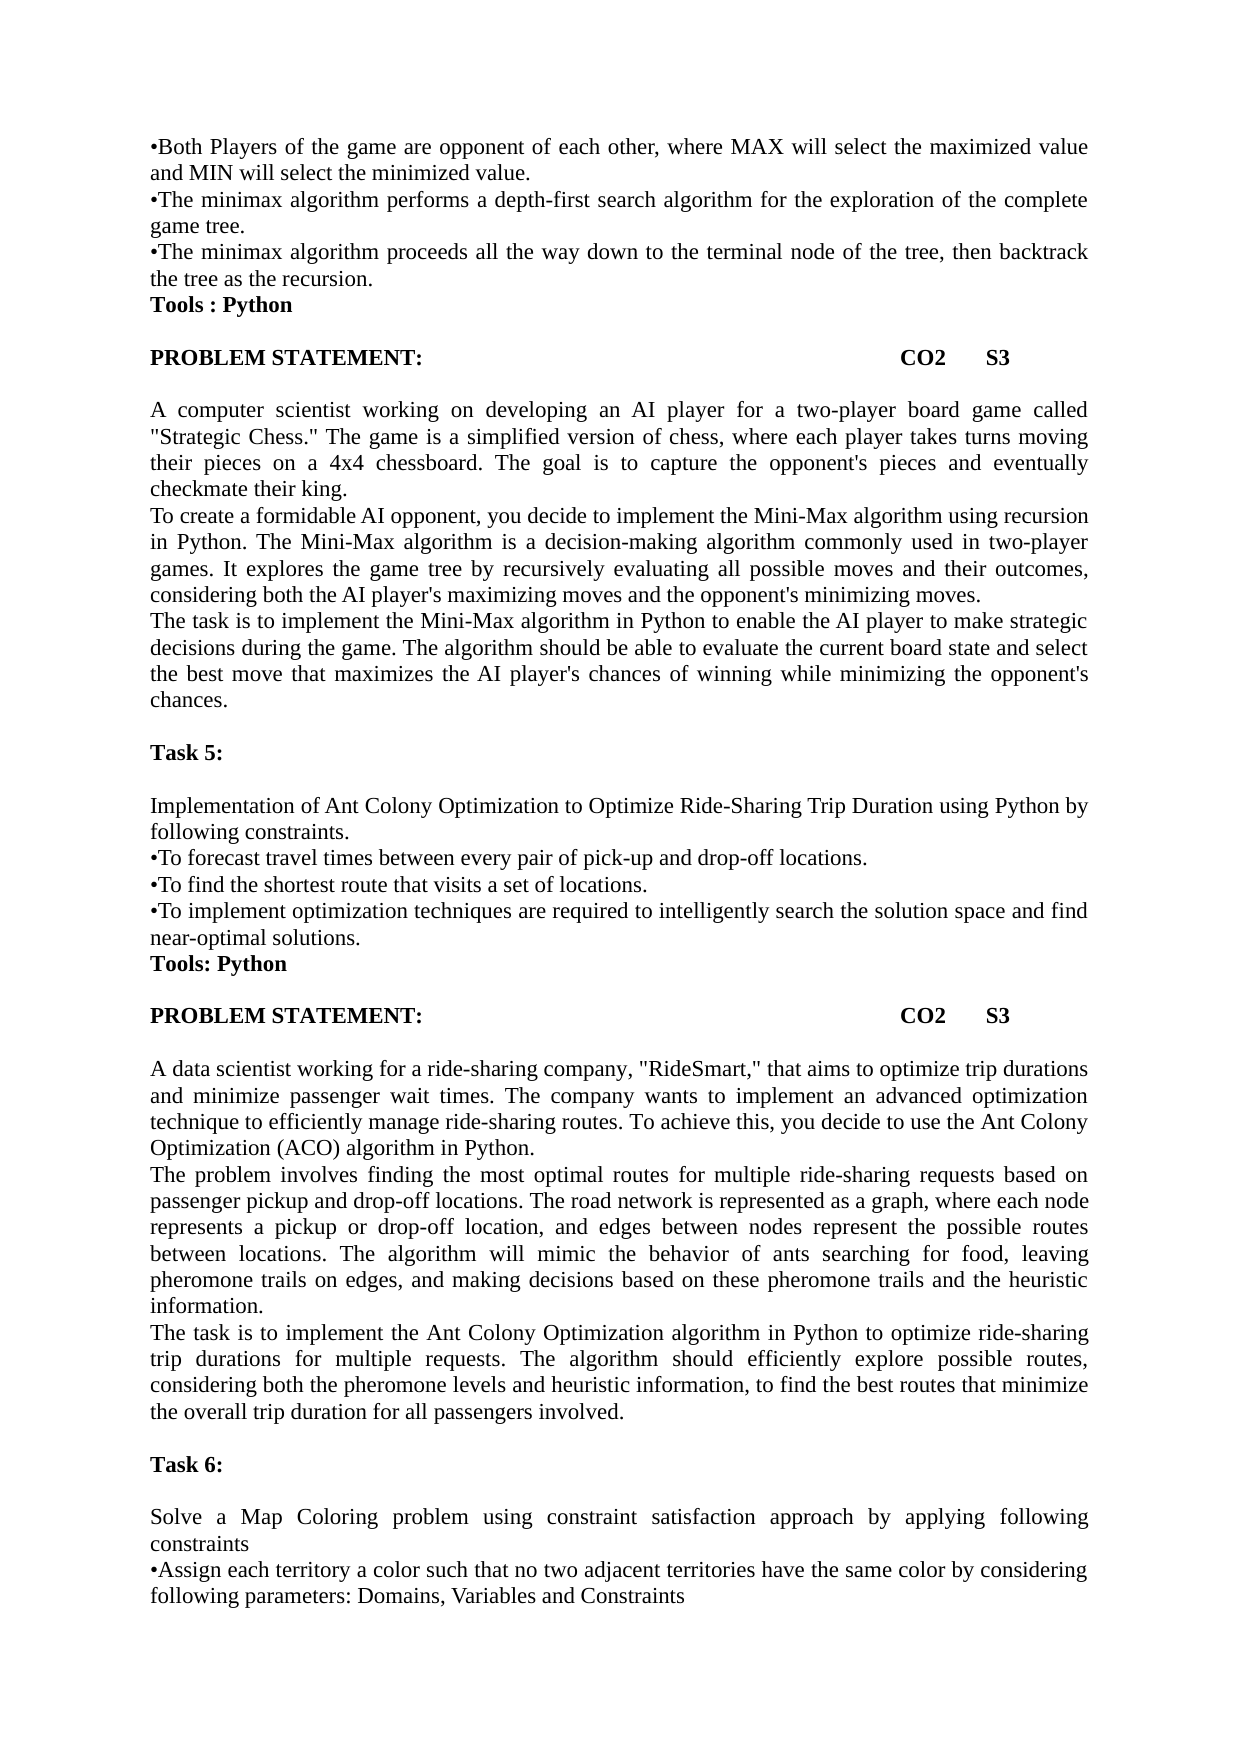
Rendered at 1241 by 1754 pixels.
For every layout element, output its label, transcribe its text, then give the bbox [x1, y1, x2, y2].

text Task 6: [150, 1451, 1090, 1477]
text Tools: Python [150, 950, 1090, 976]
text •To implement optimization techniques are required to intelligently search the solution space and find near-optimal solutions. [150, 897, 1090, 950]
text The task is to implement the Ant Colony Optimization algorithm in Python to optimize ride-sharing trip durations for multiple requests. The algorithm should efficiently explore possible routes, considering both the pheromone levels and heuristic information, to find the best routes that minimize the overall trip duration for all passengers involved. [150, 1319, 1090, 1424]
text The problem involves finding the most optimal routes for multiple ride-sharing requests based on passenger pickup and drop-off locations. The road network is represented as a graph, where each node represents a pickup or drop-off location, and edges between nodes represent the possible routes between locations. The algorithm will mimic the behavior of ants searching for food, leaving pheromone trails on edges, and making decisions based on these pheromone trails and the heuristic information. [150, 1161, 1090, 1319]
text Implementation of Ant Colony Optimization to Optimize Ride-Sharing Trip Duration using Python by following constraints. [150, 792, 1090, 844]
text PROBLEM STATEMENT: CO2 S3 [150, 344, 1090, 370]
text Tools : Python [150, 291, 1090, 317]
text Task 5: [150, 739, 1090, 765]
text •To find the shortest route that visits a set of locations. [150, 871, 1090, 897]
text A computer scientist working on developing an AI player for a two-player board game called "Strategic Chess." The game is a simplified version of chess, where each player takes turns moving their pieces on a 4x4 chessboard. The goal is to capture the opponent's pieces and eventually checkmate their king. [150, 396, 1090, 502]
text A data scientist working for a ride-sharing company, "RideSmart," that aims to optimize trip durations and minimize passenger wait times. The company wants to implement an advanced optimization technique to efficiently manage ride-sharing routes. To achieve this, you decide to use the Ant Colony Optimization (ACO) algorithm in Python. [150, 1055, 1090, 1161]
text The task is to implement the Mini-Max algorithm in Python to enable the AI player to make strategic decisions during the game. The algorithm should be able to evaluate the current board state and select the best move that maximizes the AI player's chances of winning while minimizing the opponent's chances. [150, 607, 1090, 713]
text •Both Players of the game are opponent of each other, where MAX will select the maximized value and MIN will select the minimized value. [150, 133, 1090, 186]
text •To forecast travel times between every pair of pick-up and drop-off locations. [150, 844, 1090, 871]
text Solve a Map Coloring problem using constraint satisfaction approach by applying following constraints [150, 1503, 1090, 1556]
text •The minimax algorithm proceeds all the way down to the terminal node of the tree, then backtrack the tree as the recursion. [150, 238, 1090, 291]
text •The minimax algorithm performs a depth-first search algorithm for the exploration of the complete game tree. [150, 186, 1090, 238]
text To create a formidable AI opponent, you decide to implement the Mini-Max algorithm using recursion in Python. The Mini-Max algorithm is a decision-making algorithm commonly used in two-player games. It explores the game tree by recursively evaluating all possible moves and their outcomes, considering both the AI player's maximizing moves and the opponent's minimizing moves. [150, 502, 1090, 607]
text PROBLEM STATEMENT: CO2 S3 [150, 1003, 1090, 1029]
text •Assign each territory a color such that no two adjacent territories have the same color by considering following parameters: Domains, Variables and Constraints [150, 1556, 1090, 1609]
